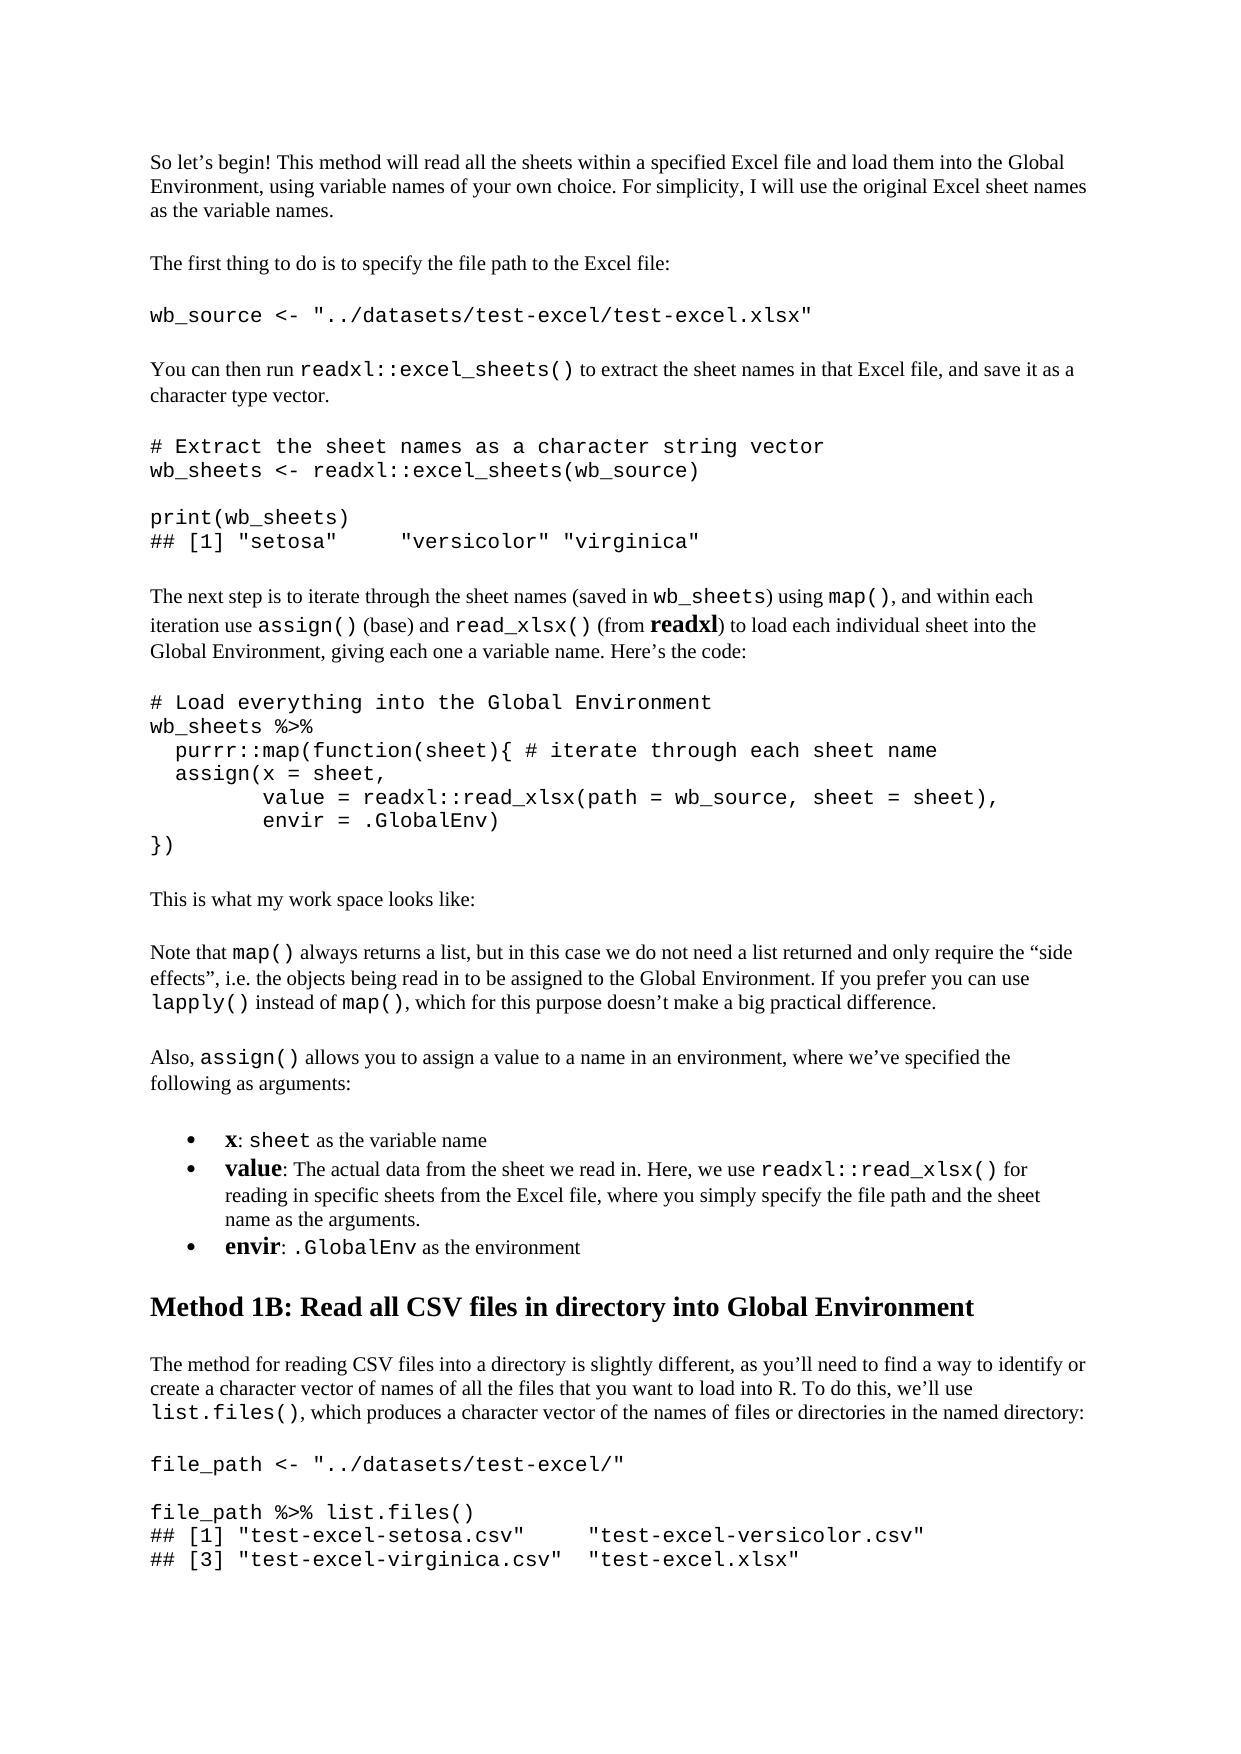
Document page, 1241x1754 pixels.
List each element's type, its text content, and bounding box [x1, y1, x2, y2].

text assign(x = sheet, [150, 763, 1090, 787]
text purrr::map(function(sheet){ # iterate through each sheet name [150, 739, 1090, 763]
text The next step is to iterate through the sheet names (saved in wb_sheets) using map(), and within each iteration use assign() (base) and read_xlsx() (from readxl) to load each individual sheet into the Global Environment, giving each one a variable name. Here’s the code: [150, 584, 1090, 663]
text print(wb_sheets) [150, 507, 1090, 531]
text value = readxl::read_xlsx(path = wb_source, sheet = sheet), [150, 787, 1090, 811]
text This is what my work space looks like: [150, 887, 1090, 911]
text file_path <- "../datasets/test-excel/" [150, 1454, 1090, 1478]
list x: sheet as the variable name [187, 1124, 1090, 1153]
text }) [150, 834, 1090, 858]
text Note that map() always returns a list, but in this case we do not need a list returned and only require the “side effects”, i.e. the objects being read in to be assigned to the Global Environment. If you prefer you can use lapply() instead of map(), which for this purpose doesn’t make a big practical difference. [150, 940, 1090, 1016]
text wb_source <- "../datasets/test-excel/test-excel.xlsx" [150, 304, 1090, 328]
text The first thing to do is to specify the file path to the Excel file: [150, 251, 1090, 275]
text ## [1] "setosa" "versicolor" "virginica" [150, 531, 1090, 554]
list value: The actual data from the sheet we read in. Here, we use readxl::read_xlsx() for reading in specific sheets from the Excel file, where you simply specify the file path and the sheet name as the arguments. [187, 1153, 1090, 1231]
text # Extract the sheet names as a character string vector [150, 436, 1090, 460]
text Method 1B: Read all CSV files in directory into Global Environment [150, 1290, 1090, 1322]
text envir = .GlobalEnv) [150, 811, 1090, 834]
text file_path %>% list.files() [150, 1502, 1090, 1525]
text ## [3] "test-excel-virginica.csv" "test-excel.xlsx" [150, 1549, 1090, 1573]
text # Load everything into the Global Environment [150, 692, 1090, 716]
text You can then run readxl::excel_sheets() to extract the sheet names in that Excel file, and save it as a character type vector. [150, 357, 1090, 407]
text wb_sheets <- readxl::excel_sheets(wb_source) [150, 460, 1090, 484]
text wb_sheets %>% [150, 716, 1090, 739]
text Also, assign() allows you to assign a value to a name in an environment, where we’ve specified the following as arguments: [150, 1045, 1090, 1095]
text So let’s begin! This method will read all the sheets within a specified Excel file and load them into the Global Environment, using variable names of your own choice. For simplicity, I will use the original Excel sheet names as the variable names. [150, 150, 1090, 222]
list envir: .GlobalEnv as the environment [187, 1231, 1090, 1261]
text The method for reading CSV files into a directory is slightly different, as you’ll need to find a way to identify or create a character vector of names of all the files that you want to load into R. To do this, we’ll use list.files(), which produces a character vector of the names of files or directories in the named directory: [150, 1351, 1090, 1425]
text ## [1] "test-excel-setosa.csv" "test-excel-versicolor.csv" [150, 1525, 1090, 1549]
